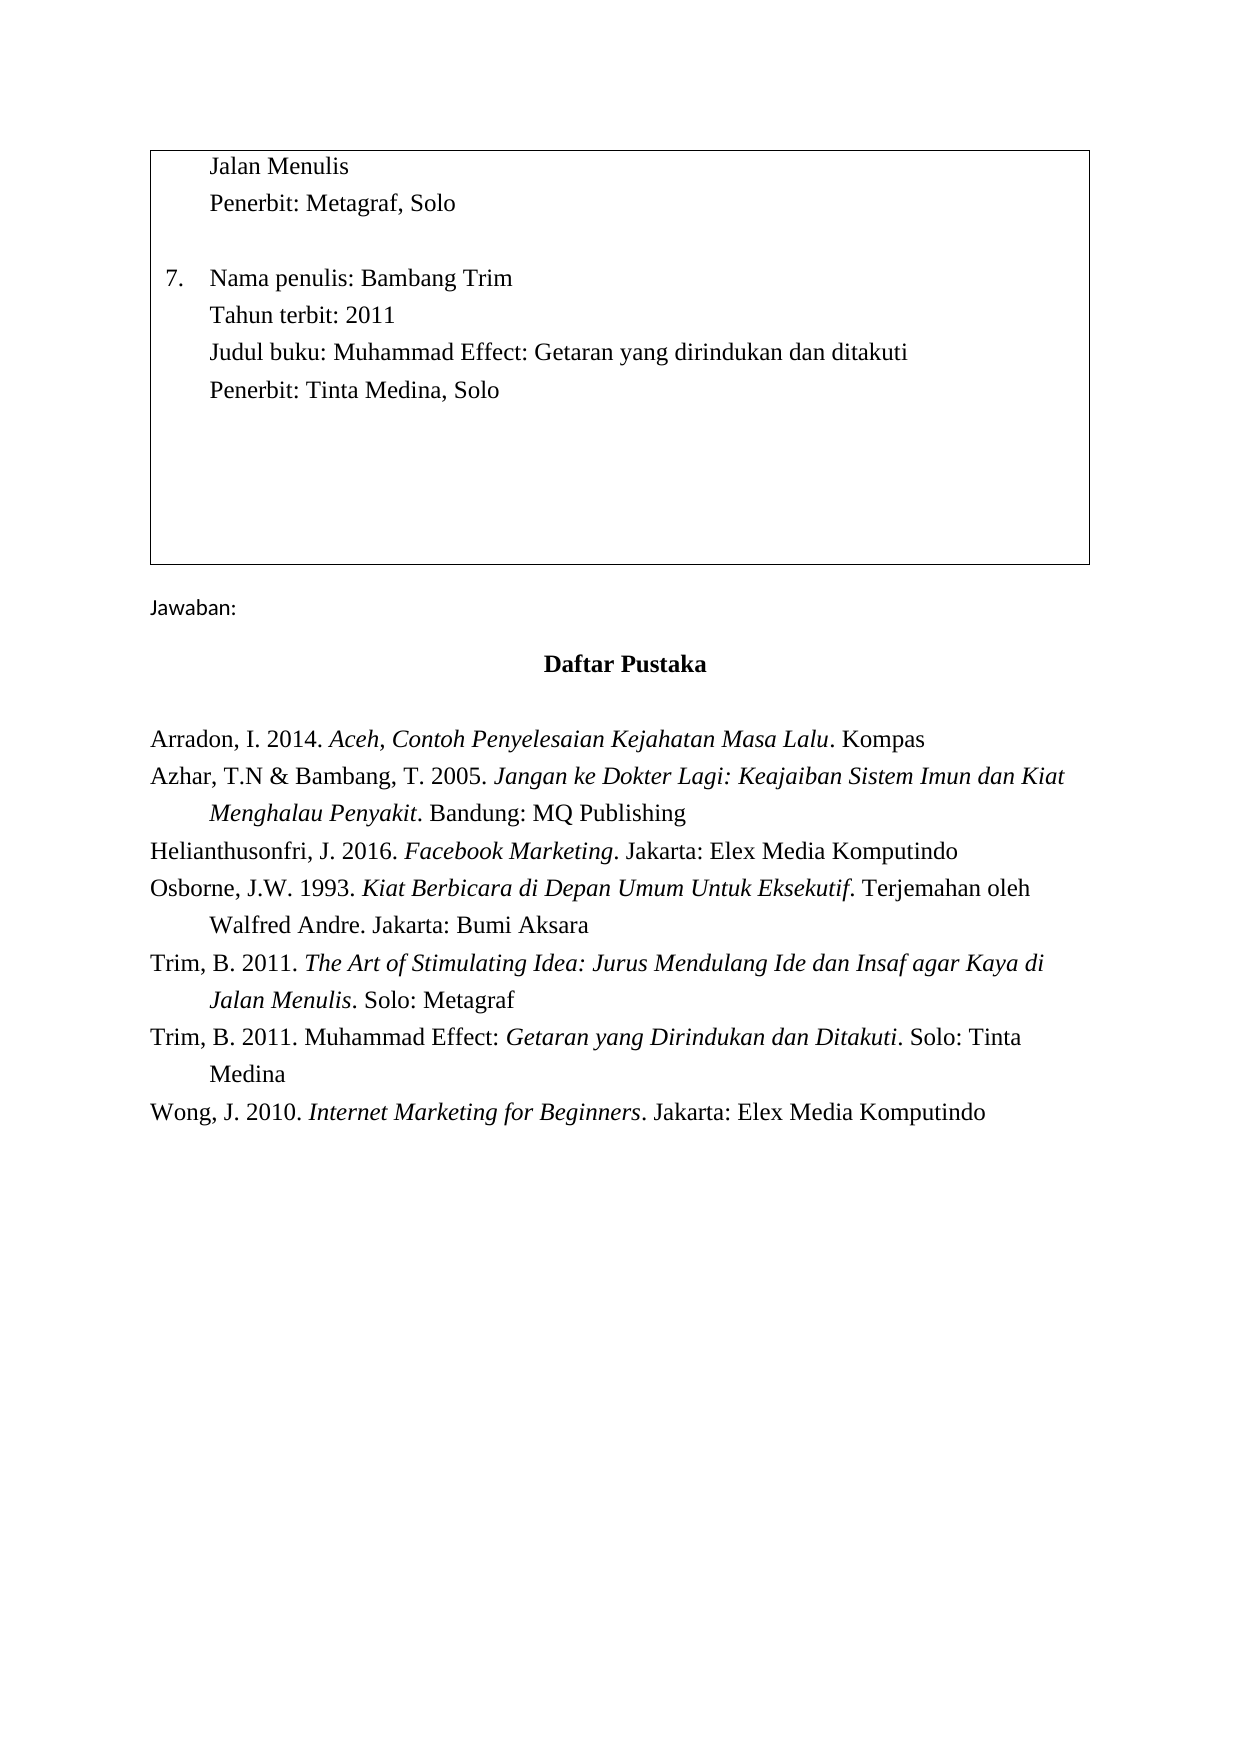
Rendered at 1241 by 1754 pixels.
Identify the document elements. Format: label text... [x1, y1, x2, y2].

text Trim, B. 2011. The Art of Stimulating Idea: Jurus Mendulang Ide dan Insaf agar Kaya di Jalan Menulis. Solo: Metagraf [150, 948, 1090, 1014]
text Daftar Pustaka [160, 649, 1090, 678]
text Osborne, J.W. 1993. Kiat Berbicara di Depan Umum Untuk Eksekutif. Terjemahan oleh Walfred Andre. Jakarta: Bumi Aksara [150, 873, 1090, 939]
text Wong, J. 2010. Internet Marketing for Beginners. Jakarta: Elex Media Komputindo [150, 1097, 1090, 1126]
text Azhar, T.N & Bambang, T. 2005. Jangan ke Dokter Lagi: Keajaiban Sistem Imun dan Kiat Menghalau Penyakit. Bandung: MQ Publishing [150, 761, 1090, 827]
text Helianthusonfri, J. 2016. Facebook Marketing. Jakarta: Elex Media Komputindo [150, 836, 1090, 864]
text Trim, B. 2011. Muhammad Effect: Getaran yang Dirindukan dan Ditakuti. Solo: Tinta Medina [150, 1022, 1090, 1088]
text Jawaban: [150, 593, 1090, 621]
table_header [151, 151, 1089, 564]
text Arradon, I. 2014. Aceh, Contoh Penyelesaian Kejahatan Masa Lalu. Kompas [150, 724, 1090, 753]
